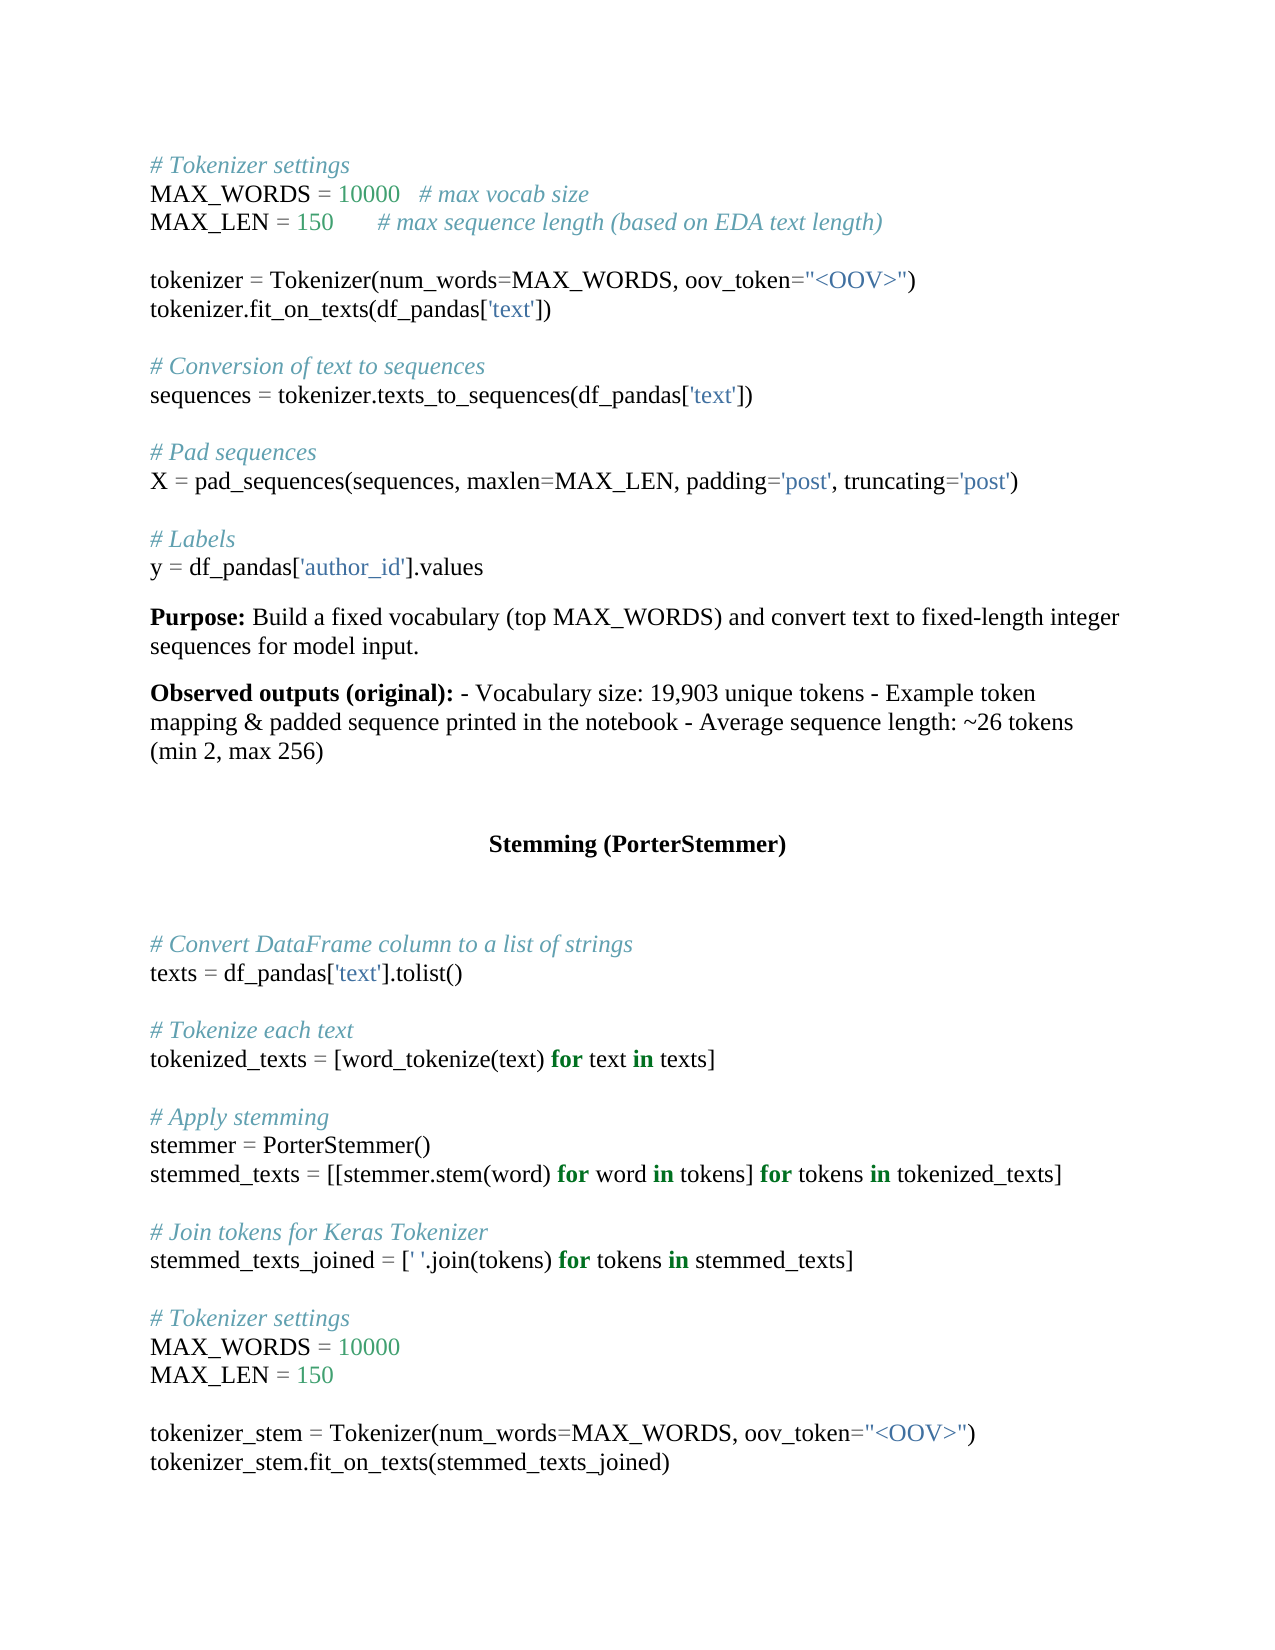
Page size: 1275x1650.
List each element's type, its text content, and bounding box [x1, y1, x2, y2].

text # Tokenizer settings MAX_WORDS = 10000 # max vocab size MAX_LEN = 150 # max sequence length (based on EDA text length) tokenizer = Tokenizer(num_words=MAX_WORDS, oov_token="<OOV>") tokenizer.fit_on_texts(df_pandas['text']) # Conversion of text to sequences sequences = tokenizer.texts_to_sequences(df_pandas['text']) # Pad sequences X = pad_sequences(sequences, maxlen=MAX_LEN, padding='post', truncating='post') # Labels y = df_pandas['author_id'].values [150, 150, 1125, 581]
text Purpose: Build a fixed vocabulary (top MAX_WORDS) and convert text to fixed-length integer sequences for model input. [150, 602, 1125, 659]
text Observed outputs (original): - Vocabulary size: 19,903 unique tokens - Example token mapping & padded sequence printed in the notebook - Average sequence length: ~26 tokens (min 2, max 256) [150, 678, 1125, 764]
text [150, 929, 1125, 1475]
subtitle Stemming (PorterStemmer) [150, 829, 1125, 857]
